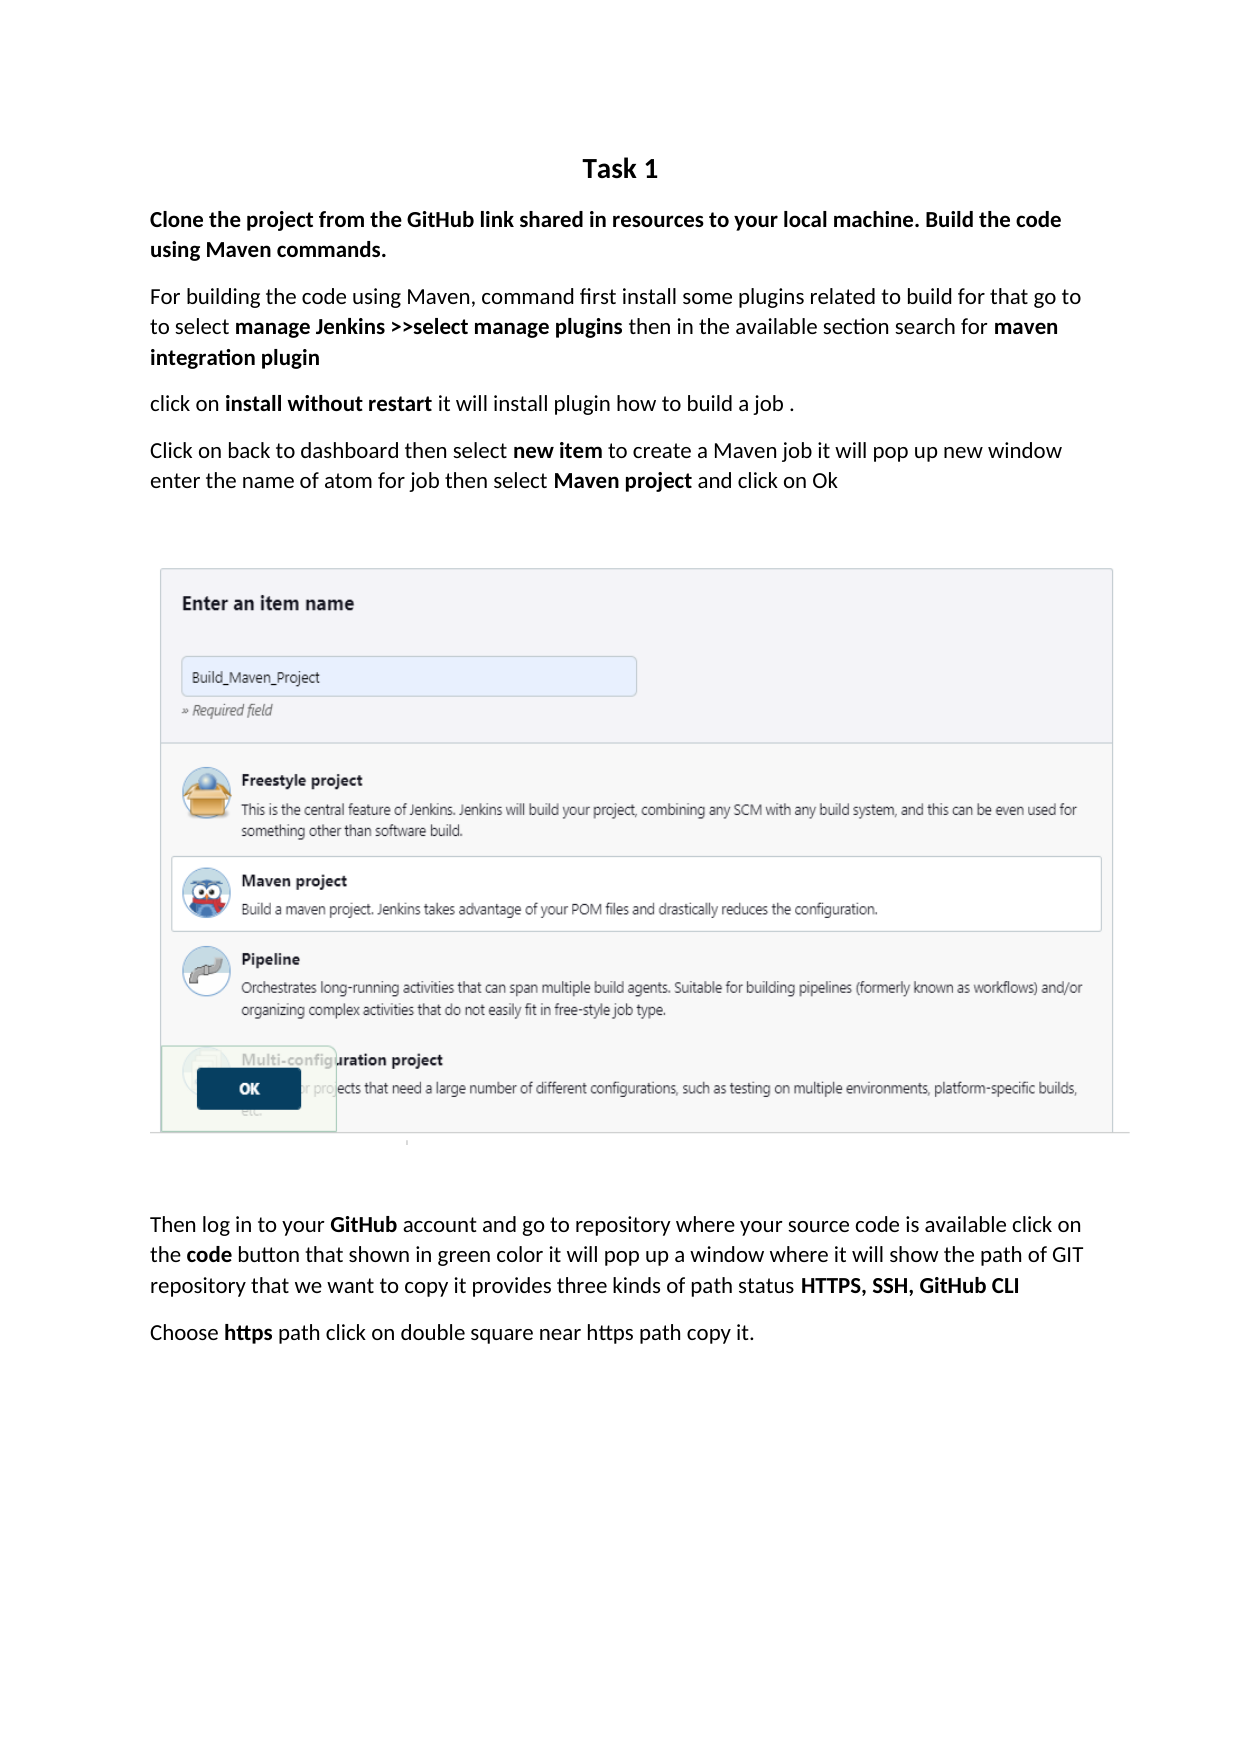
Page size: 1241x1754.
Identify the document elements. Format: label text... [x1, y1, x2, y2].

text Task 1 [150, 150, 1090, 186]
text For building the code using Maven, command first install some plugins related to build for that go to to select manage Jenkins >>select manage plugins then in the available section search for maven integration plugin [150, 282, 1090, 371]
text Choose https path click on double square near https path copy it. [150, 1318, 1090, 1346]
text Clone the project from the GitHub link shared in resources to your local machine. Build the code using Maven commands. [150, 205, 1090, 263]
text Click on back to dashboard then select new item to create a Maven job it will pop up new window enter the name of atom for job then select Maven project and click on Ok [150, 436, 1090, 494]
text Then log in to your GitHub account and go to repository where your source code is available click on the code button that shown in green color it will pop up a window where it will show the path of GIT repository that we want to copy it provides three kinds of path status HTTPS, SSH, GitHub CLI [150, 1210, 1090, 1299]
text click on install without restart it will install plugin how to build a job . [150, 389, 1090, 417]
picture [150, 560, 1130, 1145]
